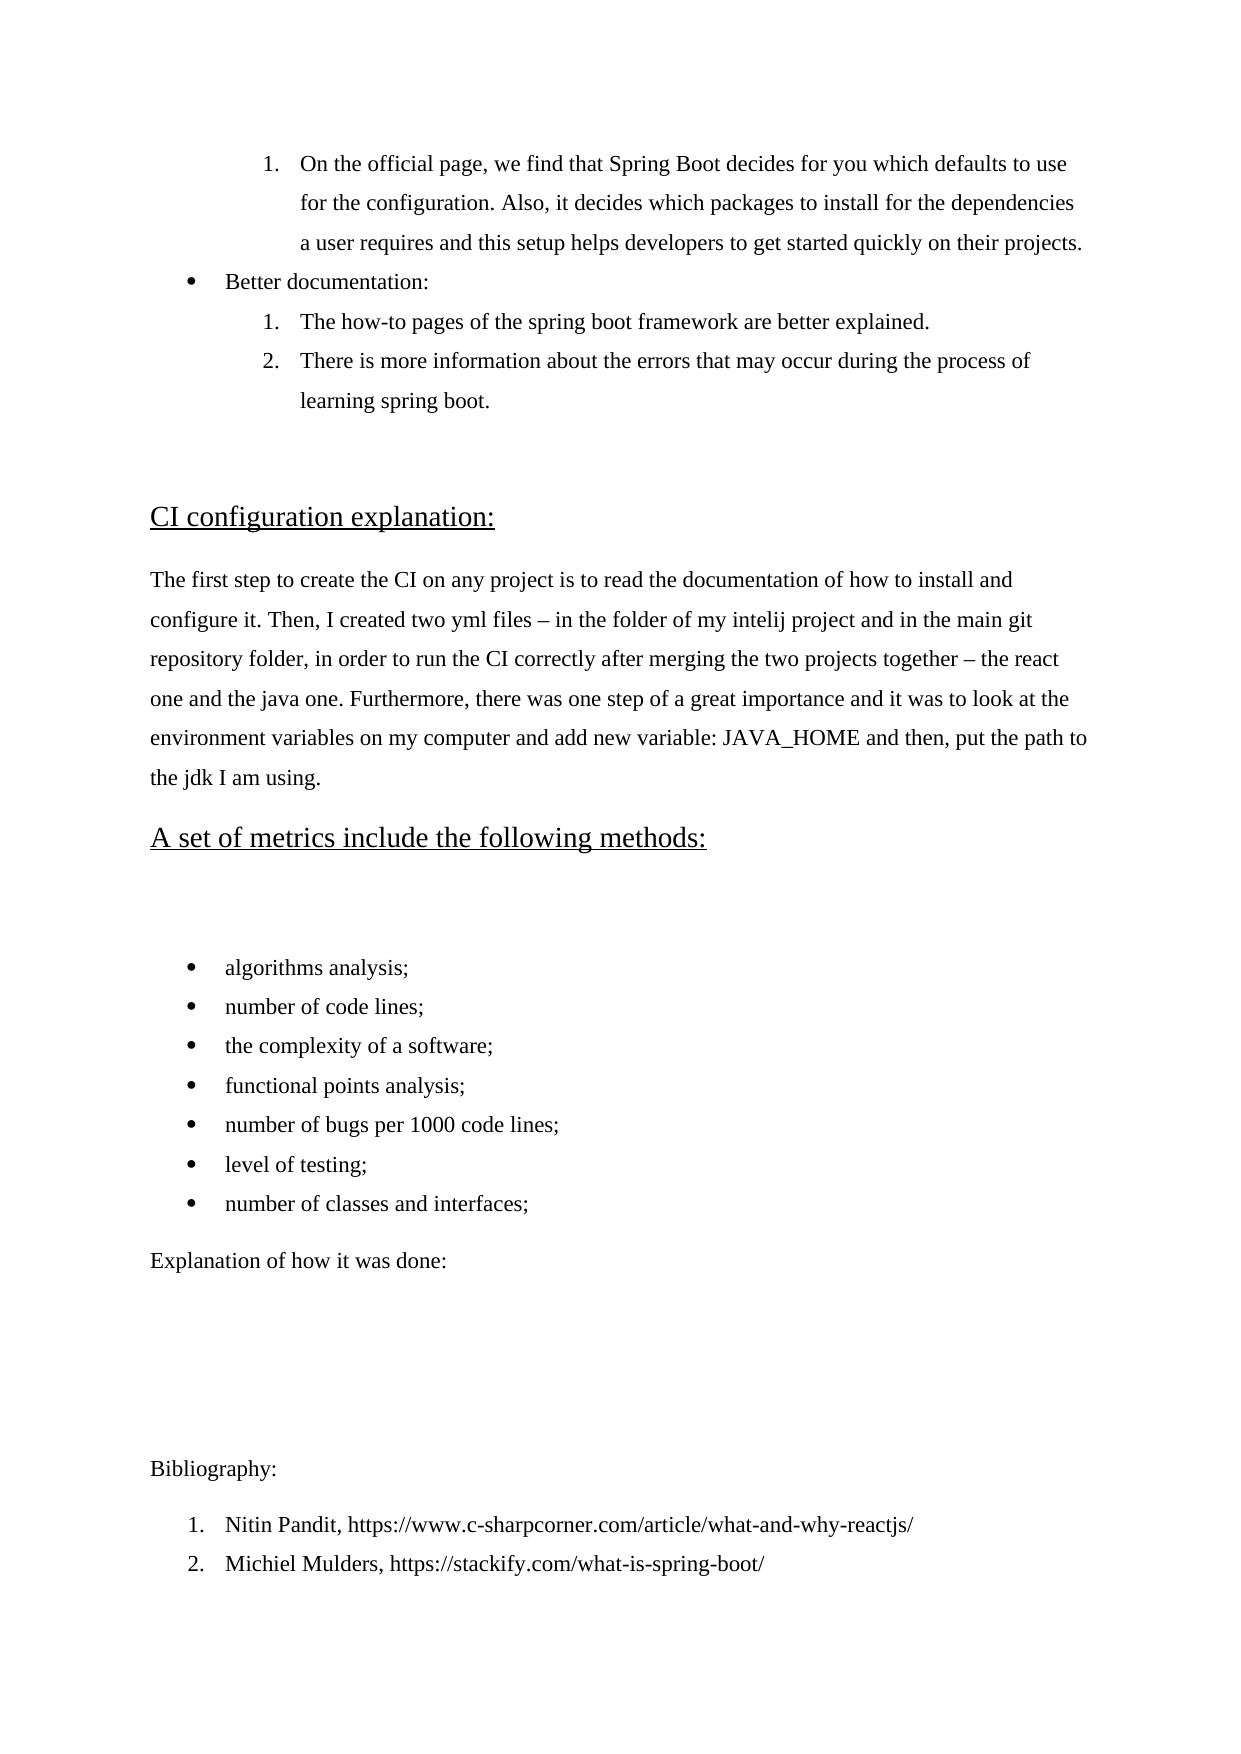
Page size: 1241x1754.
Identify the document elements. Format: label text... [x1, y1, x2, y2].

list algorithms analysis; [187, 954, 1090, 980]
list the complexity of a software; [187, 1033, 1090, 1059]
text Bibliography: [150, 1454, 1090, 1481]
text CI configuration explanation: [150, 499, 1090, 533]
list The how-to pages of the spring boot framework are better explained. [262, 308, 1090, 334]
list There is more information about the errors that may occur during the process of learning spring boot. [262, 347, 1090, 413]
list number of bugs per 1000 code lines; [187, 1112, 1090, 1138]
list number of code lines; [187, 993, 1090, 1019]
list number of classes and interfaces; [187, 1191, 1090, 1217]
text The first step to create the CI on any project is to read the documentation of how to install and configure it. Then, I created two yml files – in the folder of my intelij project and in the main git repository folder, in order to run the CI correctly after merging the two projects together – the react one and the java one. Furthermore, there was one step of a great importance and it was to look at the environment variables on my computer and add new variable: JAVA_HOME and then, put the path to the jdk I am using. [150, 566, 1090, 790]
text Explanation of how it was done: [150, 1247, 1090, 1273]
list Better documentation: [187, 268, 1090, 295]
list On the official page, we find that Spring Boot decides for you which defaults to use for the configuration. Also, it decides which packages to install for the dependencies a user requires and this setup helps developers to get started quickly on their projects. [262, 150, 1090, 255]
list Michiel Mulders, https://stackify.com/what-is-spring-boot/ [187, 1550, 1090, 1577]
list functional points analysis; [187, 1072, 1090, 1098]
list Nitin Pandit, https://www.c-sharpcorner.com/article/what-and-why-reactjs/ [187, 1511, 1090, 1537]
list level of testing; [187, 1151, 1090, 1177]
text A set of metrics include the following methods: [150, 820, 1090, 853]
